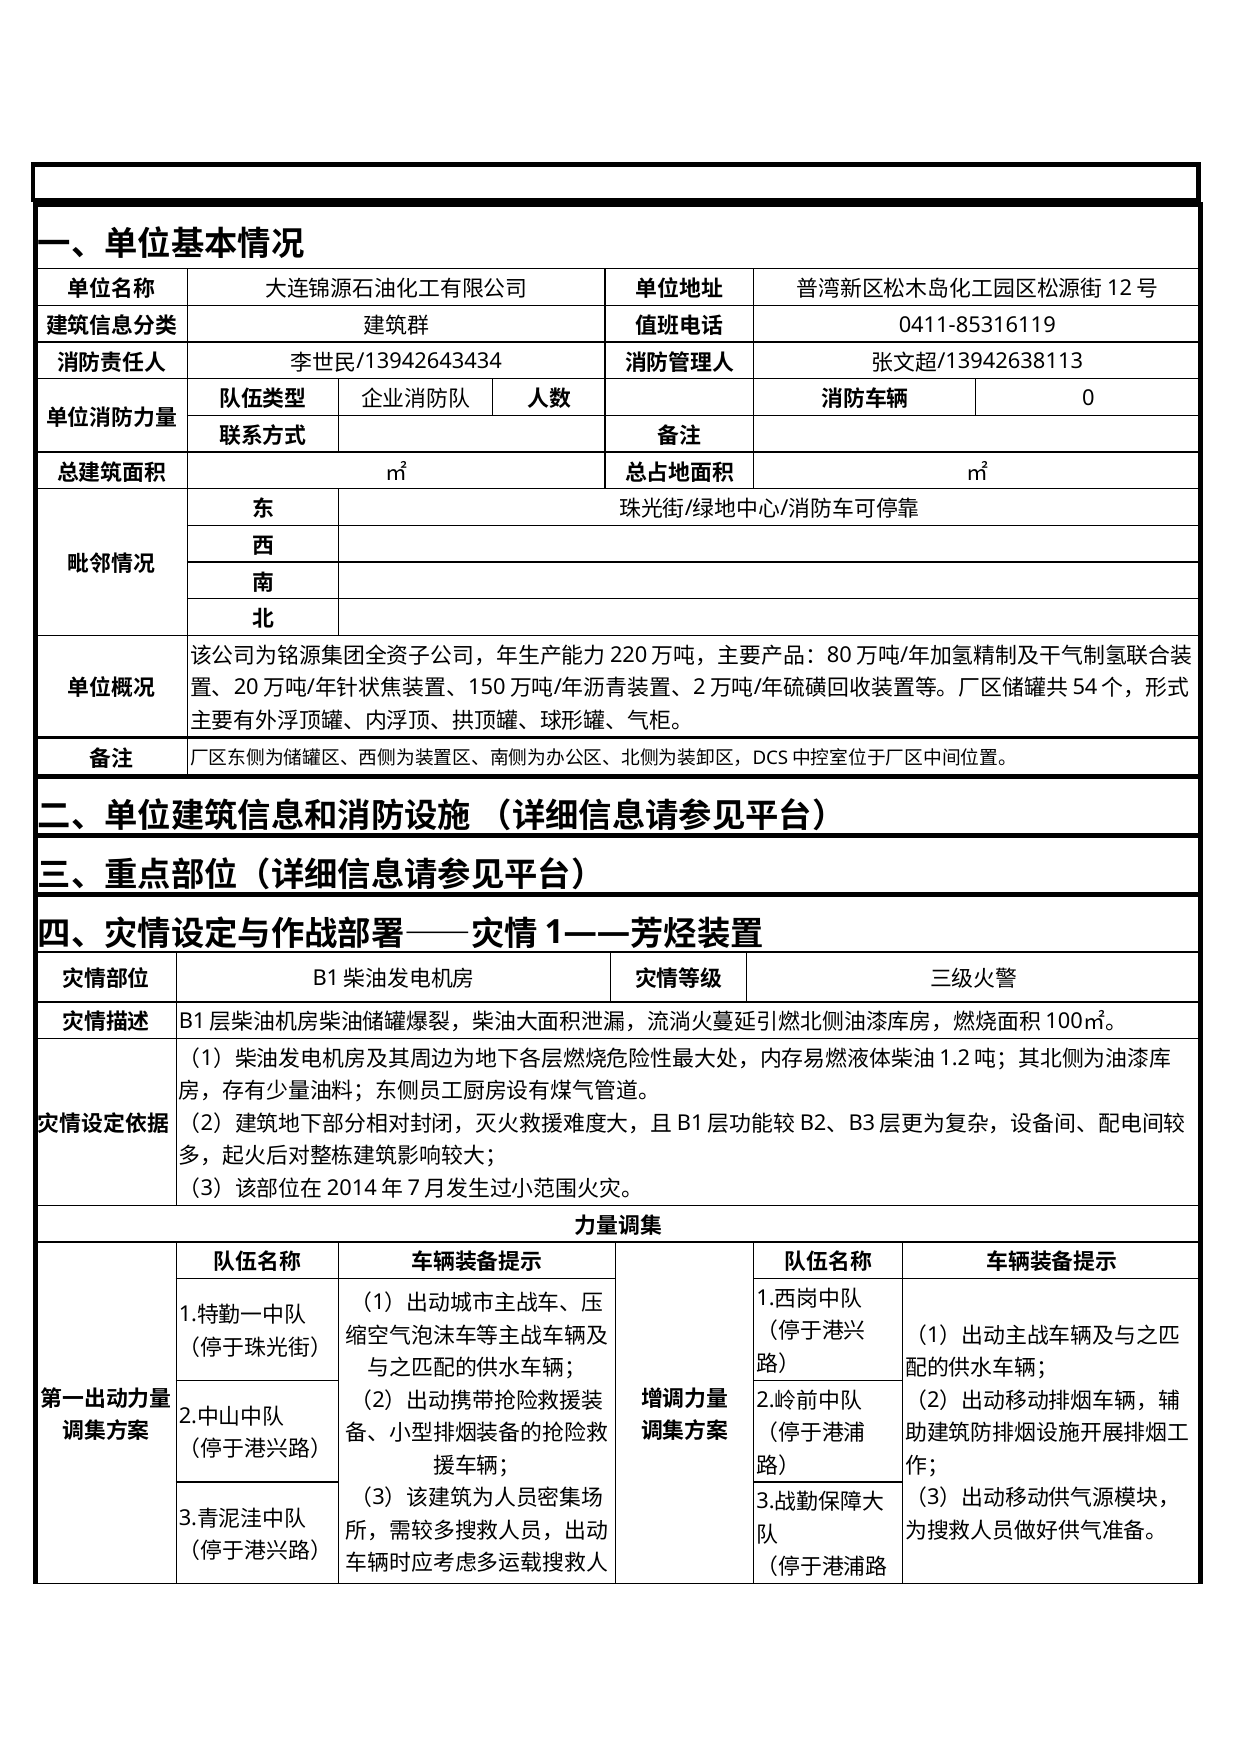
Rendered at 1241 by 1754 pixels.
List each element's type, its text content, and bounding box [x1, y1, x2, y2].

table_cell 珠光街/绿地中心/消防车可停靠 [339, 489, 1198, 525]
table_cell 二、单位建筑信息和消防设施 （详细信息请参见平台） [38, 779, 1198, 833]
table_cell 值班电话 [606, 306, 753, 341]
table_cell [490, 167, 602, 198]
table_cell [603, 167, 704, 198]
table_cell 0 [976, 379, 1198, 415]
table_cell [339, 526, 1198, 561]
table_cell 灾情等级 [611, 953, 746, 1001]
table_cell 3.青泥洼中队 （停于港兴路） [177, 1483, 338, 1583]
table_cell 总建筑面积 [38, 453, 187, 488]
table_cell 备注 [38, 739, 187, 774]
table_cell （1）柴油发电机房及其周边为地下各层燃烧危险性最大处，内存易燃液体柴油1.2吨；其北侧为油漆库房，存有少量油料；东侧员工厨房设有煤气管道。 （2）建筑地下部分相对封闭，灭火救援难度大，且B1层功能较B2、B3层更为复杂，设备间、配电间较多，起火后对整栋建筑影响较大； （3）该部位在2014年7月发生过小范围火灾。 [177, 1039, 1198, 1205]
table_cell 第一出动力量调集方案 [38, 1243, 176, 1583]
table_cell 灾情描述 [38, 1003, 176, 1038]
table_cell 2.中山中队 （停于港兴路） [177, 1381, 338, 1481]
table_cell ㎡ [188, 453, 604, 488]
table_cell 建筑信息分类 [38, 306, 187, 341]
table_cell 张文超/13942638113 [754, 343, 1198, 378]
table_cell 企业消防队 [339, 379, 492, 415]
table_cell 灾情设定依据 [38, 1039, 176, 1205]
table_cell 消防管理人 [606, 343, 753, 378]
table_cell 单位消防力量 [38, 379, 187, 451]
table_cell 消防车辆 [754, 379, 975, 415]
table_cell [1069, 167, 1196, 198]
table_cell 联系方式 [188, 416, 338, 451]
table_cell 1.特勤一中队 （停于珠光街） [177, 1279, 338, 1380]
table_cell 总占地面积 [606, 453, 753, 488]
table_cell 1.西岗中队 （停于港兴路） [754, 1279, 902, 1380]
table_cell 力量调集 [38, 1206, 1198, 1241]
table_cell 毗邻情况 [38, 489, 187, 635]
table_cell 灾情部位 [38, 953, 176, 1001]
table_header 一、单位基本情况 [38, 207, 1198, 268]
table_cell B1柴油发电机房 [177, 953, 610, 1001]
table_cell 四、灾情设定与作战部署——灾情1——芳烃装置 [38, 897, 1198, 951]
table_cell 单位概况 [38, 636, 187, 736]
table_cell B1层柴油机房柴油储罐爆裂，柴油大面积泄漏，流淌火蔓延引燃北侧油漆库房，燃烧面积100㎡。 [177, 1003, 1198, 1038]
table_cell 建筑群 [188, 306, 604, 341]
table_cell [754, 416, 1198, 451]
table_cell [339, 416, 604, 451]
table_cell 厂区东侧为储罐区、西侧为装置区、南侧为办公区、北侧为装卸区，DCS中控室位于厂区中间位置。 [188, 739, 1198, 774]
table_cell 车辆装备提示 [339, 1243, 615, 1278]
table_cell [35, 167, 153, 198]
table_cell 北 [188, 599, 338, 635]
table_cell 该公司为铭源集团全资子公司，年生产能力220万吨，主要产品：80万吨/年加氢精制及干气制氢联合装置、20万吨/年针状焦装置、150万吨/年沥青装置、2万吨/年硫磺回收装置等。厂区储罐共54个，形式主要有外浮顶罐、内浮顶、拱顶罐、球形罐、气柜。 [188, 636, 1198, 736]
table_cell 0411-85316119 [754, 306, 1198, 341]
table_cell 东 [188, 489, 338, 525]
table_cell 普湾新区松木岛化工园区松源街12号 [754, 269, 1198, 305]
table_cell （1）出动城市主战车、压缩空气泡沫车等主战车辆及与之匹配的供水车辆； （2）出动携带抢险救援装备、小型排烟装备的抢险救援车辆； （3）该建筑为人员密集场所，需较多搜救人员，出动车辆时应考虑多运载搜救人员。 [339, 1279, 615, 1583]
table_cell [336, 167, 490, 198]
table_cell 队伍名称 [177, 1243, 338, 1278]
table_cell 2.岭前中队 （停于港浦路） [754, 1381, 902, 1481]
table_cell 三、重点部位（详细信息请参见平台） [38, 838, 1198, 892]
table_cell [848, 167, 1069, 198]
table_cell [704, 167, 848, 198]
table_cell 消防责任人 [38, 343, 187, 378]
table_cell [339, 599, 1198, 635]
table_cell 南 [188, 563, 338, 598]
table_cell 人数 [493, 379, 604, 415]
table_cell ㎡ [754, 453, 1198, 488]
table_cell 3.战勤保障大队 （停于港浦路东侧） [754, 1483, 902, 1583]
table_cell 备注 [606, 416, 753, 451]
table_cell 车辆装备提示 [903, 1243, 1198, 1278]
table_cell 李世民/13942643434 [188, 343, 604, 378]
table_cell 队伍类型 [188, 379, 338, 415]
table_cell 大连锦源石油化工有限公司 [188, 269, 604, 305]
table_cell 三级火警 [747, 953, 1198, 1001]
table_cell [339, 563, 1198, 598]
table_cell 单位名称 [38, 269, 187, 305]
table_cell 单位地址 [606, 269, 753, 305]
table_cell （1）出动主战车辆及与之匹配的供水车辆； （2）出动移动排烟车辆，辅助建筑防排烟设施开展排烟工作； （3）出动移动供气源模块，为搜救人员做好供气准备。 [903, 1279, 1198, 1583]
table_cell [606, 379, 753, 415]
table_cell 队伍名称 [754, 1243, 902, 1278]
table_cell 西 [188, 526, 338, 561]
table_cell [154, 167, 336, 198]
table_cell 增调力量 调集方案 [616, 1243, 753, 1583]
